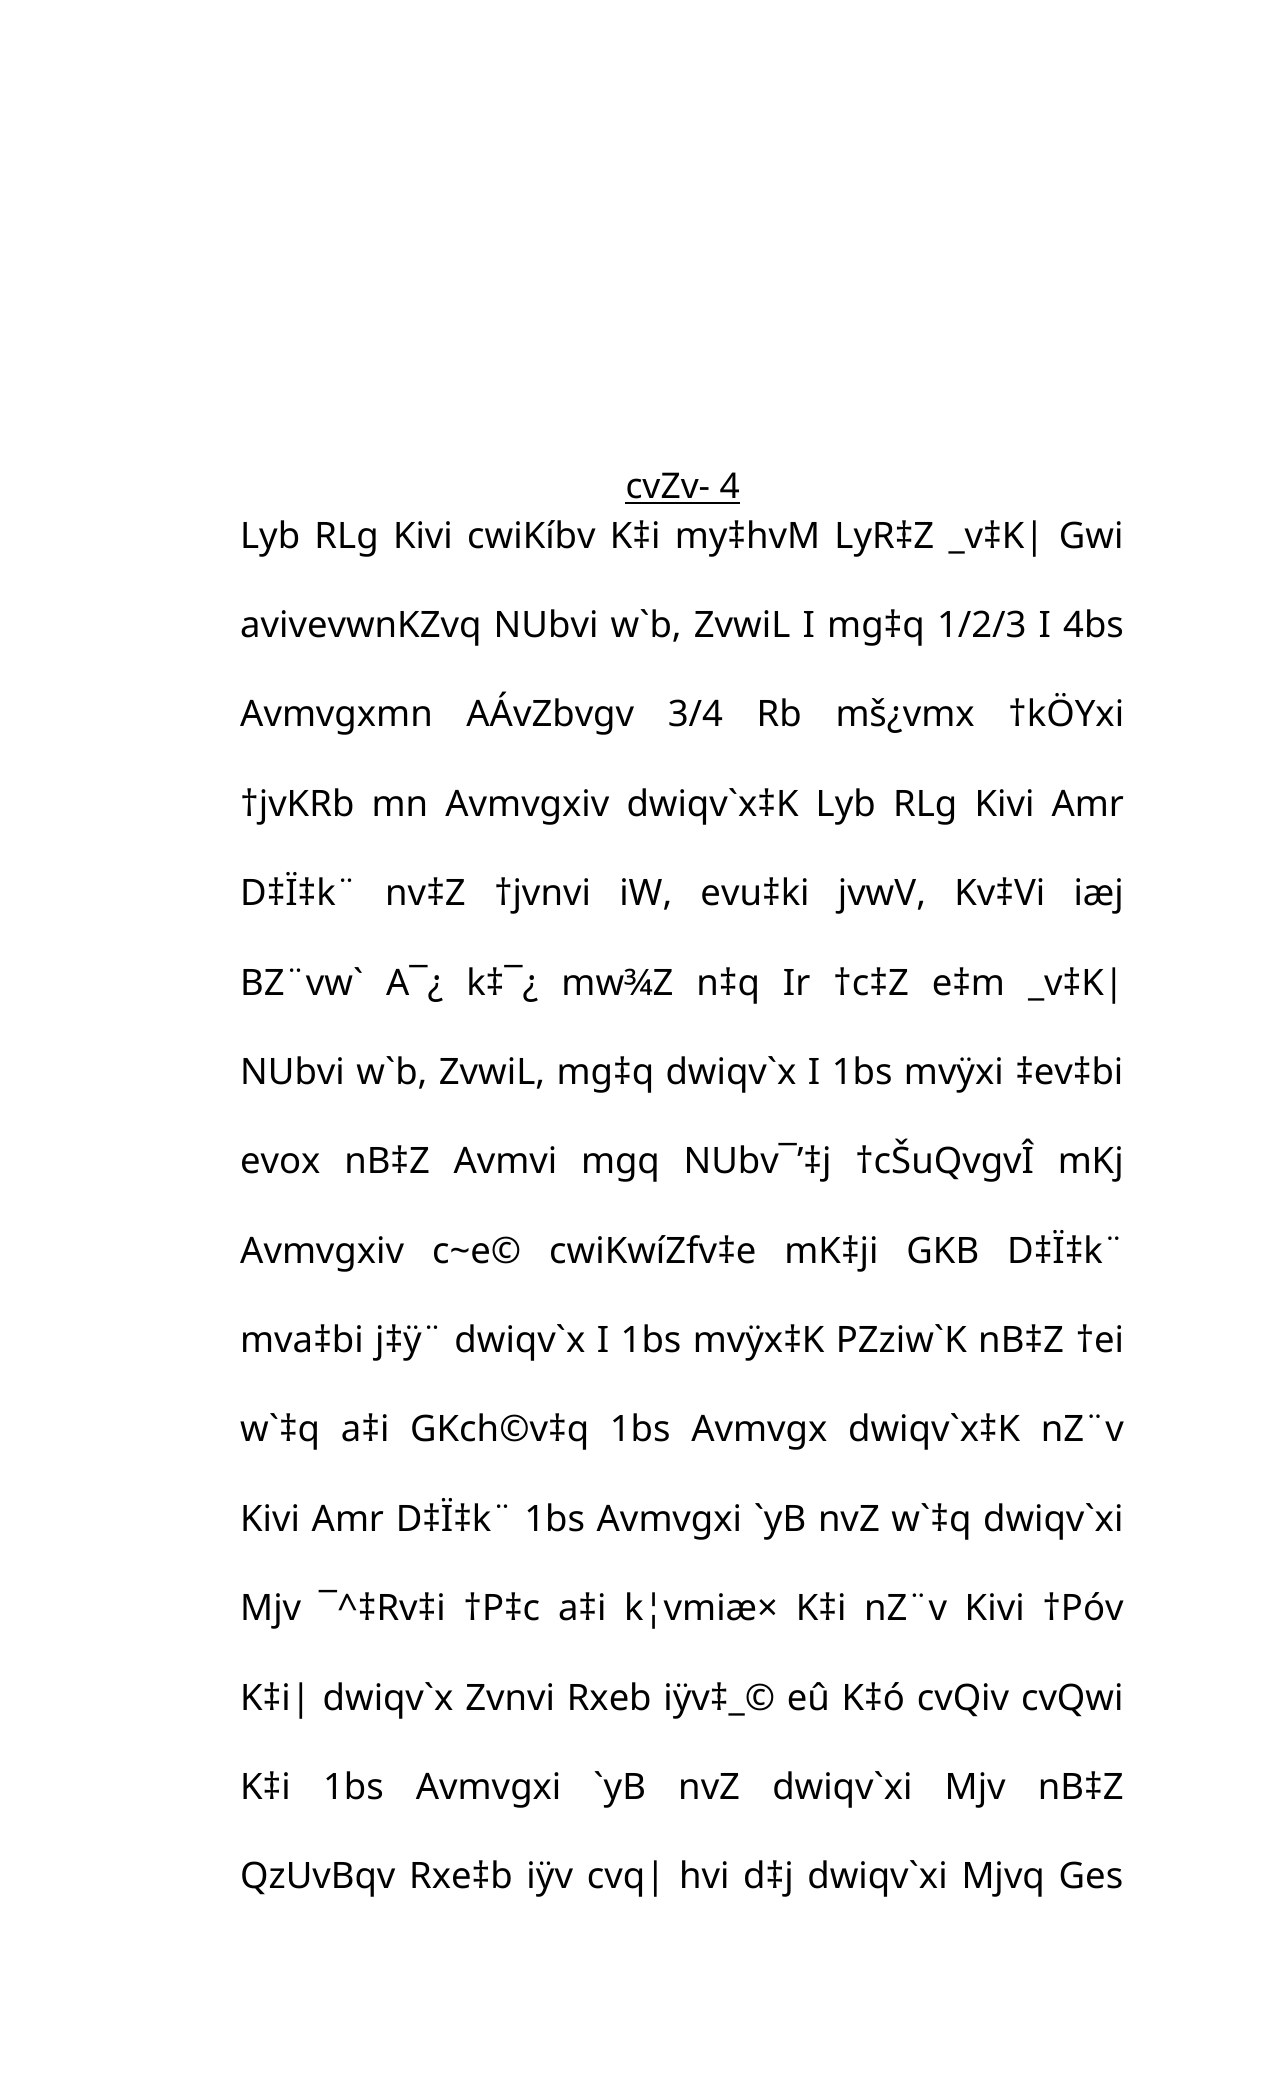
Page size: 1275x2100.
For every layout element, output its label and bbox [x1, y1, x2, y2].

text [240, 509, 1125, 1899]
